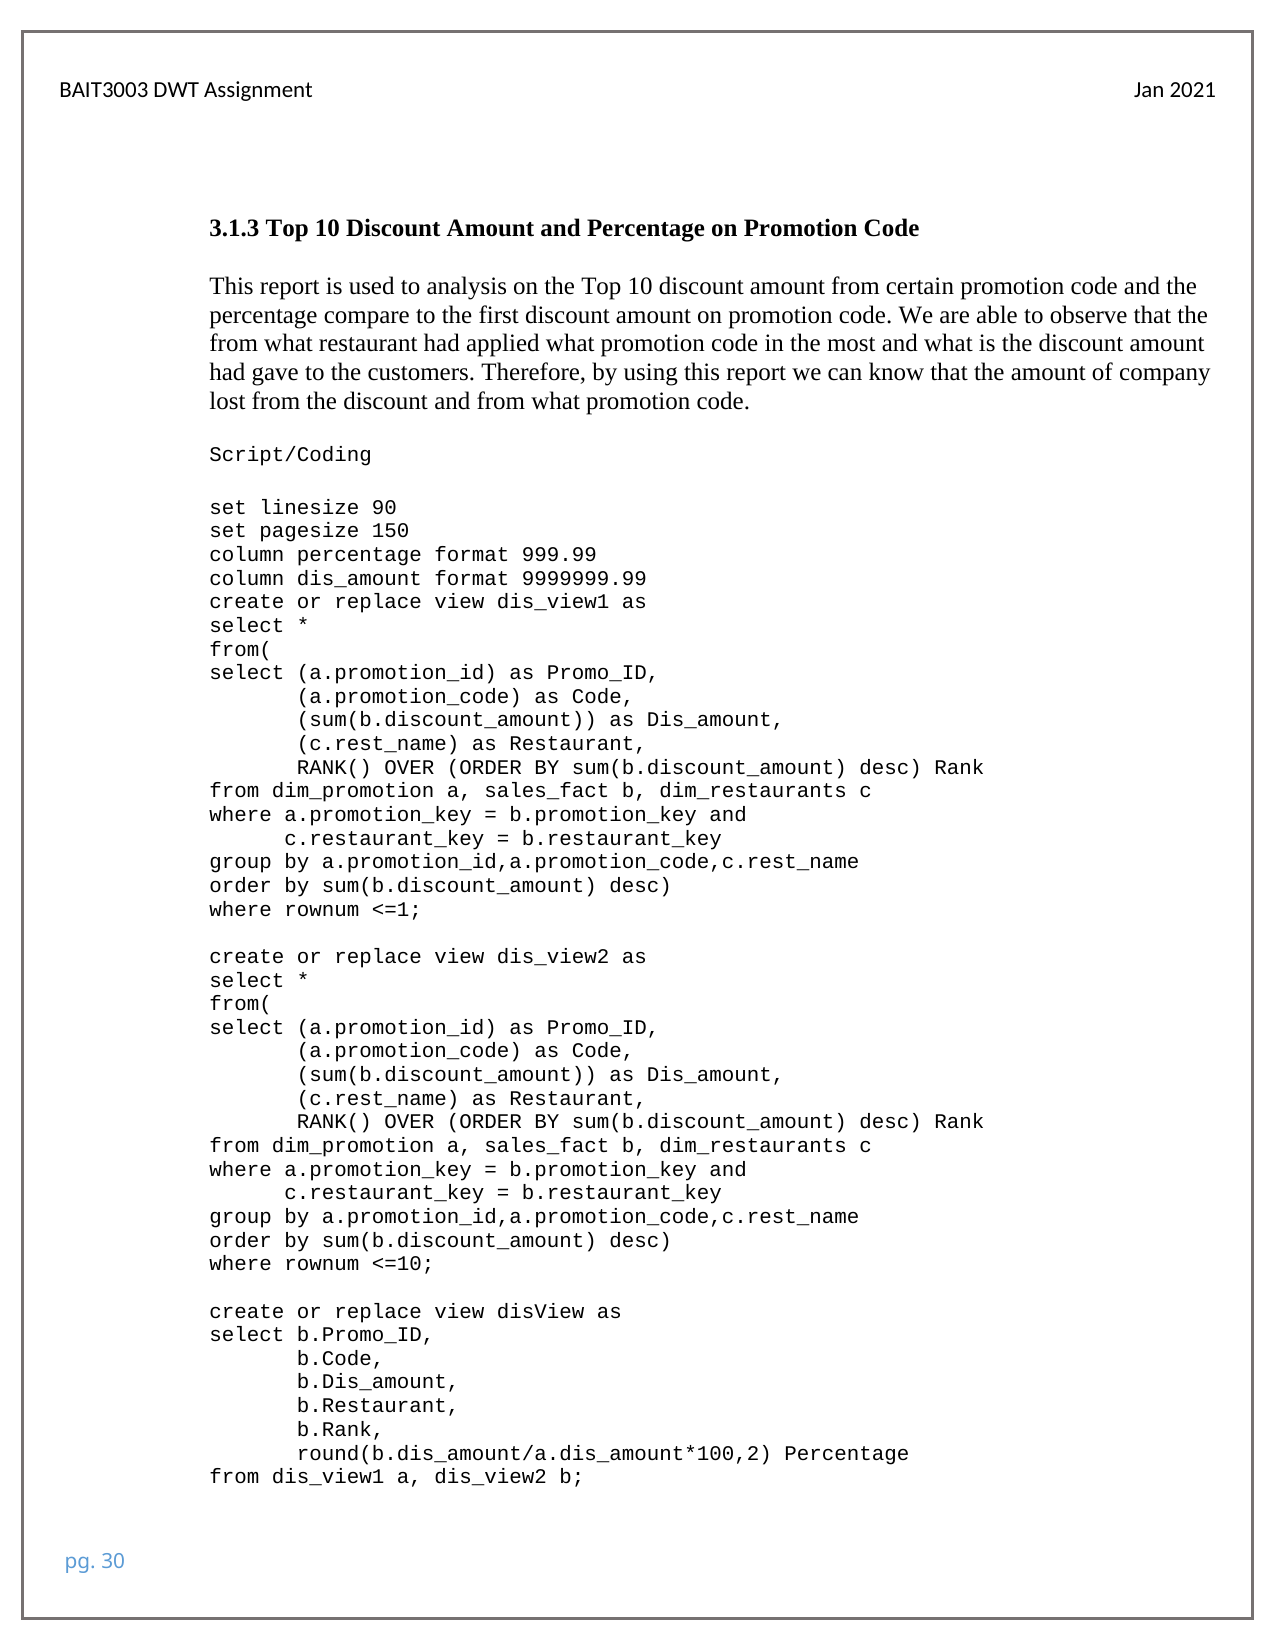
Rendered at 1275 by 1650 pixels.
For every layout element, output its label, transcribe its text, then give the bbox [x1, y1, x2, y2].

subtitle column percentage format 999.99 [209, 544, 1216, 568]
subtitle RANK() OVER (ORDER BY sum(b.discount_amount) desc) Rank [209, 1111, 1216, 1135]
subtitle c.restaurant_key = b.restaurant_key [209, 828, 1216, 851]
subtitle from( [209, 993, 1216, 1017]
subtitle (c.rest_name) as Restaurant, [209, 1088, 1216, 1111]
subtitle where a.promotion_key = b.promotion_key and [209, 804, 1216, 828]
subtitle round(b.dis_amount/a.dis_amount*100,2) Percentage [209, 1442, 1216, 1466]
subtitle from dim_promotion a, sales_fact b, dim_restaurants c [209, 780, 1216, 804]
subtitle b.Restaurant, [209, 1395, 1216, 1419]
subtitle set pagesize 150 [209, 520, 1216, 544]
subtitle from( [209, 638, 1216, 662]
subtitle column dis_amount format 9999999.99 [209, 568, 1216, 591]
subtitle select (a.promotion_id) as Promo_ID, [209, 662, 1216, 686]
subtitle where a.promotion_key = b.promotion_key and [209, 1159, 1216, 1182]
subtitle c.restaurant_key = b.restaurant_key [209, 1182, 1216, 1206]
subtitle b.Code, [209, 1348, 1216, 1372]
subtitle RANK() OVER (ORDER BY sum(b.discount_amount) desc) Rank [209, 757, 1216, 780]
subtitle b.Rank, [209, 1419, 1216, 1442]
subtitle create or replace view dis_view1 as [209, 591, 1216, 615]
subtitle This report is used to analysis on the Top 10 discount amount from certain promotion code and the percentage compare to the first discount amount on promotion code. We are able to observe that the from what restaurant had applied what promotion code in the most and what is the discount amount had gave to the customers. Therefore, by using this report we can know that the amount of company lost from the discount and from what promotion code. [209, 271, 1216, 415]
subtitle (sum(b.discount_amount)) as Dis_amount, [209, 1064, 1216, 1088]
subtitle Script/Coding [134, 444, 1216, 467]
subtitle set linesize 90 [209, 497, 1216, 520]
subtitle select (a.promotion_id) as Promo_ID, [209, 1017, 1216, 1041]
subtitle where rownum <=1; [209, 899, 1216, 922]
subtitle where rownum <=10; [209, 1253, 1216, 1277]
subtitle create or replace view dis_view2 as [209, 946, 1216, 969]
subtitle group by a.promotion_id,a.promotion_code,c.rest_name [209, 1206, 1216, 1230]
subtitle select b.Promo_ID, [209, 1324, 1216, 1348]
subtitle create or replace view disView as [209, 1301, 1216, 1324]
subtitle from dis_view1 a, dis_view2 b; [209, 1466, 1216, 1490]
subtitle select * [209, 969, 1216, 993]
subtitle order by sum(b.discount_amount) desc) [209, 1230, 1216, 1253]
subtitle (a.promotion_code) as Code, [209, 1041, 1216, 1064]
subtitle from dim_promotion a, sales_fact b, dim_restaurants c [209, 1135, 1216, 1159]
subtitle (sum(b.discount_amount)) as Dis_amount, [209, 709, 1216, 733]
subtitle (a.promotion_code) as Code, [209, 686, 1216, 709]
subtitle 3.1.3 Top 10 Discount Amount and Percentage on Promotion Code [209, 213, 1216, 242]
subtitle group by a.promotion_id,a.promotion_code,c.rest_name [209, 851, 1216, 875]
subtitle b.Dis_amount, [209, 1372, 1216, 1395]
subtitle (c.rest_name) as Restaurant, [209, 733, 1216, 757]
subtitle order by sum(b.discount_amount) desc) [209, 875, 1216, 899]
subtitle select * [209, 615, 1216, 638]
